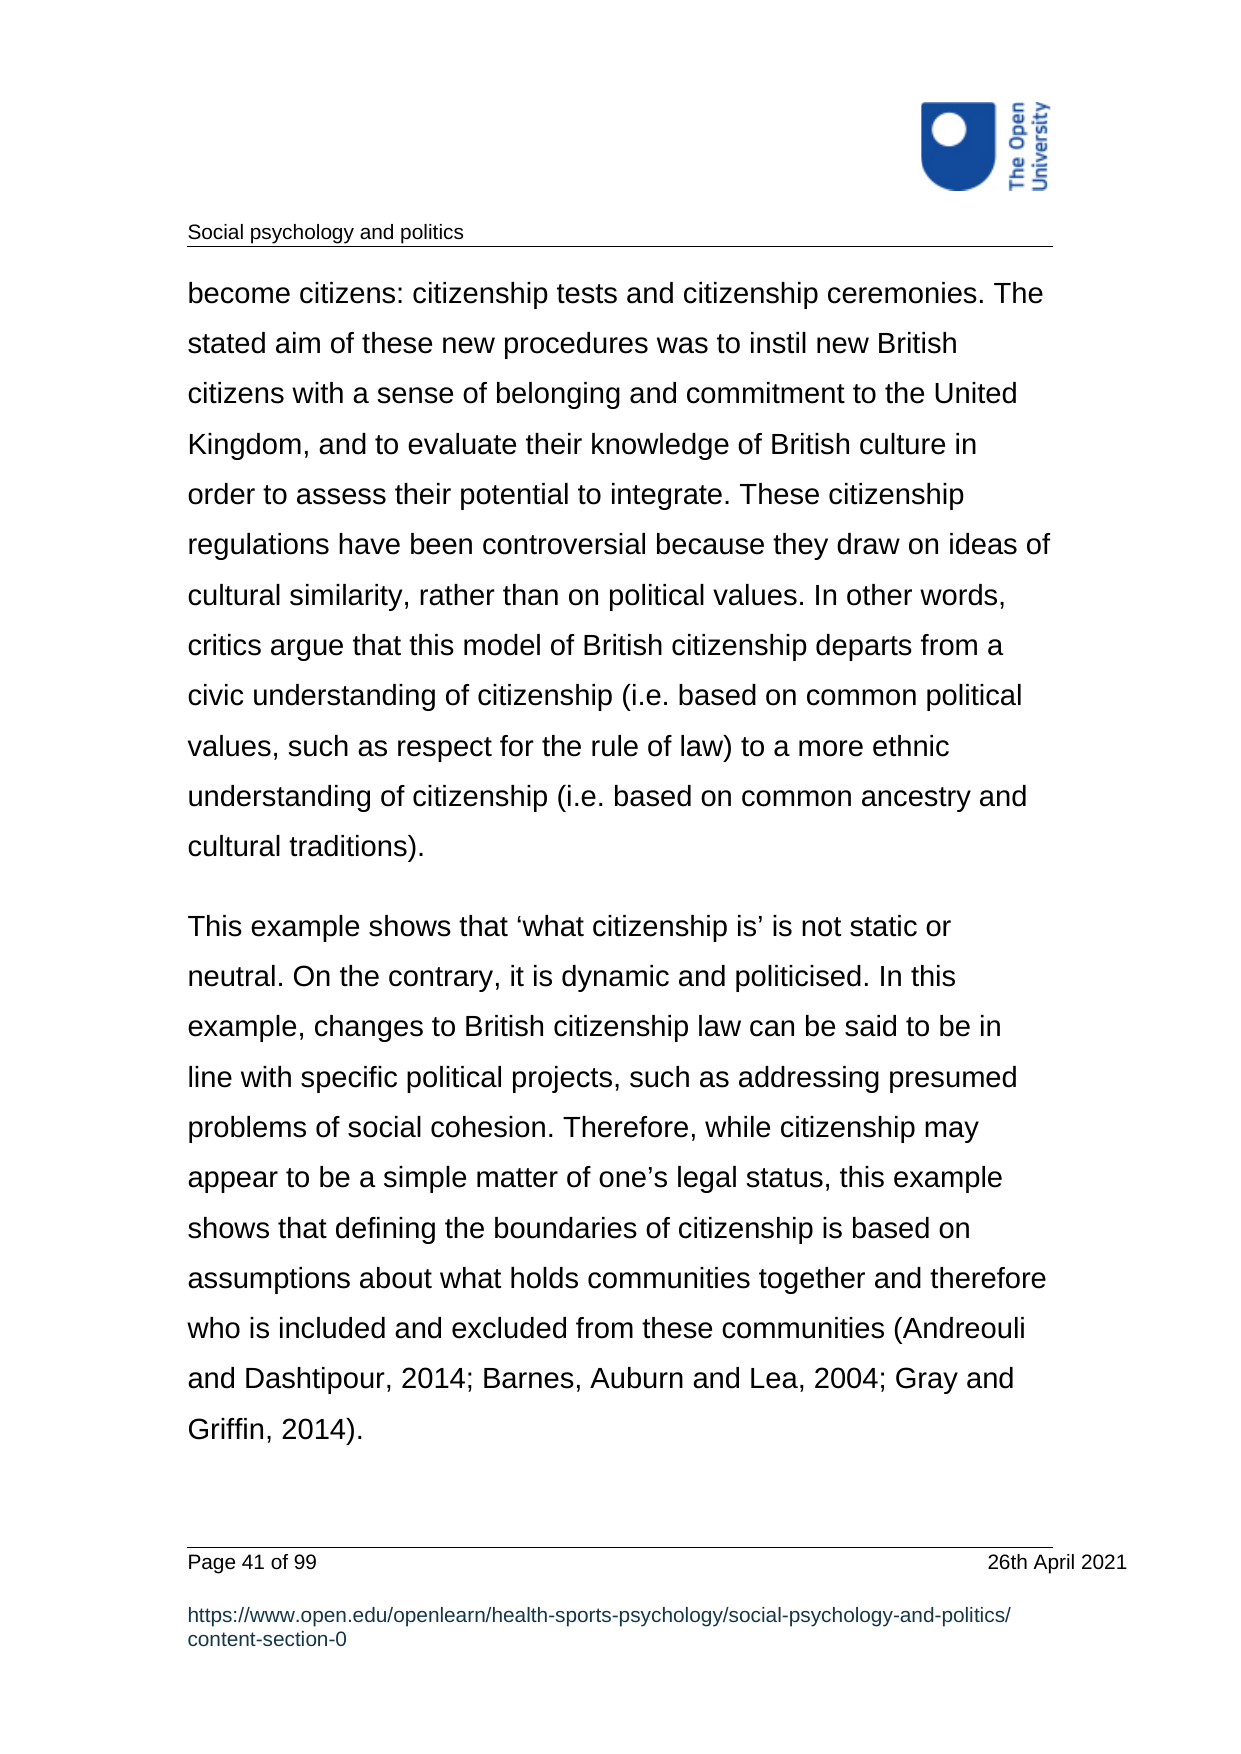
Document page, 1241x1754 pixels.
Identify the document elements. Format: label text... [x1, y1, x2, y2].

text This example shows that ‘what citizenship is’ is not static or neutral. On the contrary, it is dynamic and politicised. In this example, changes to British citizenship law can be said to be in line with specific political projects, such as addressing presumed problems of social cohesion. Therefore, while citizenship may appear to be a simple matter of one’s legal status, this example shows that defining the boundaries of citizenship is based on assumptions about what holds communities together and therefore who is included and excluded from these communities (Andreouli and Dashtipour, 2014; Barnes, Auburn and Lea, 2004; Gray and Griffin, 2014). [187, 909, 1053, 1445]
picture [921, 102, 1052, 191]
